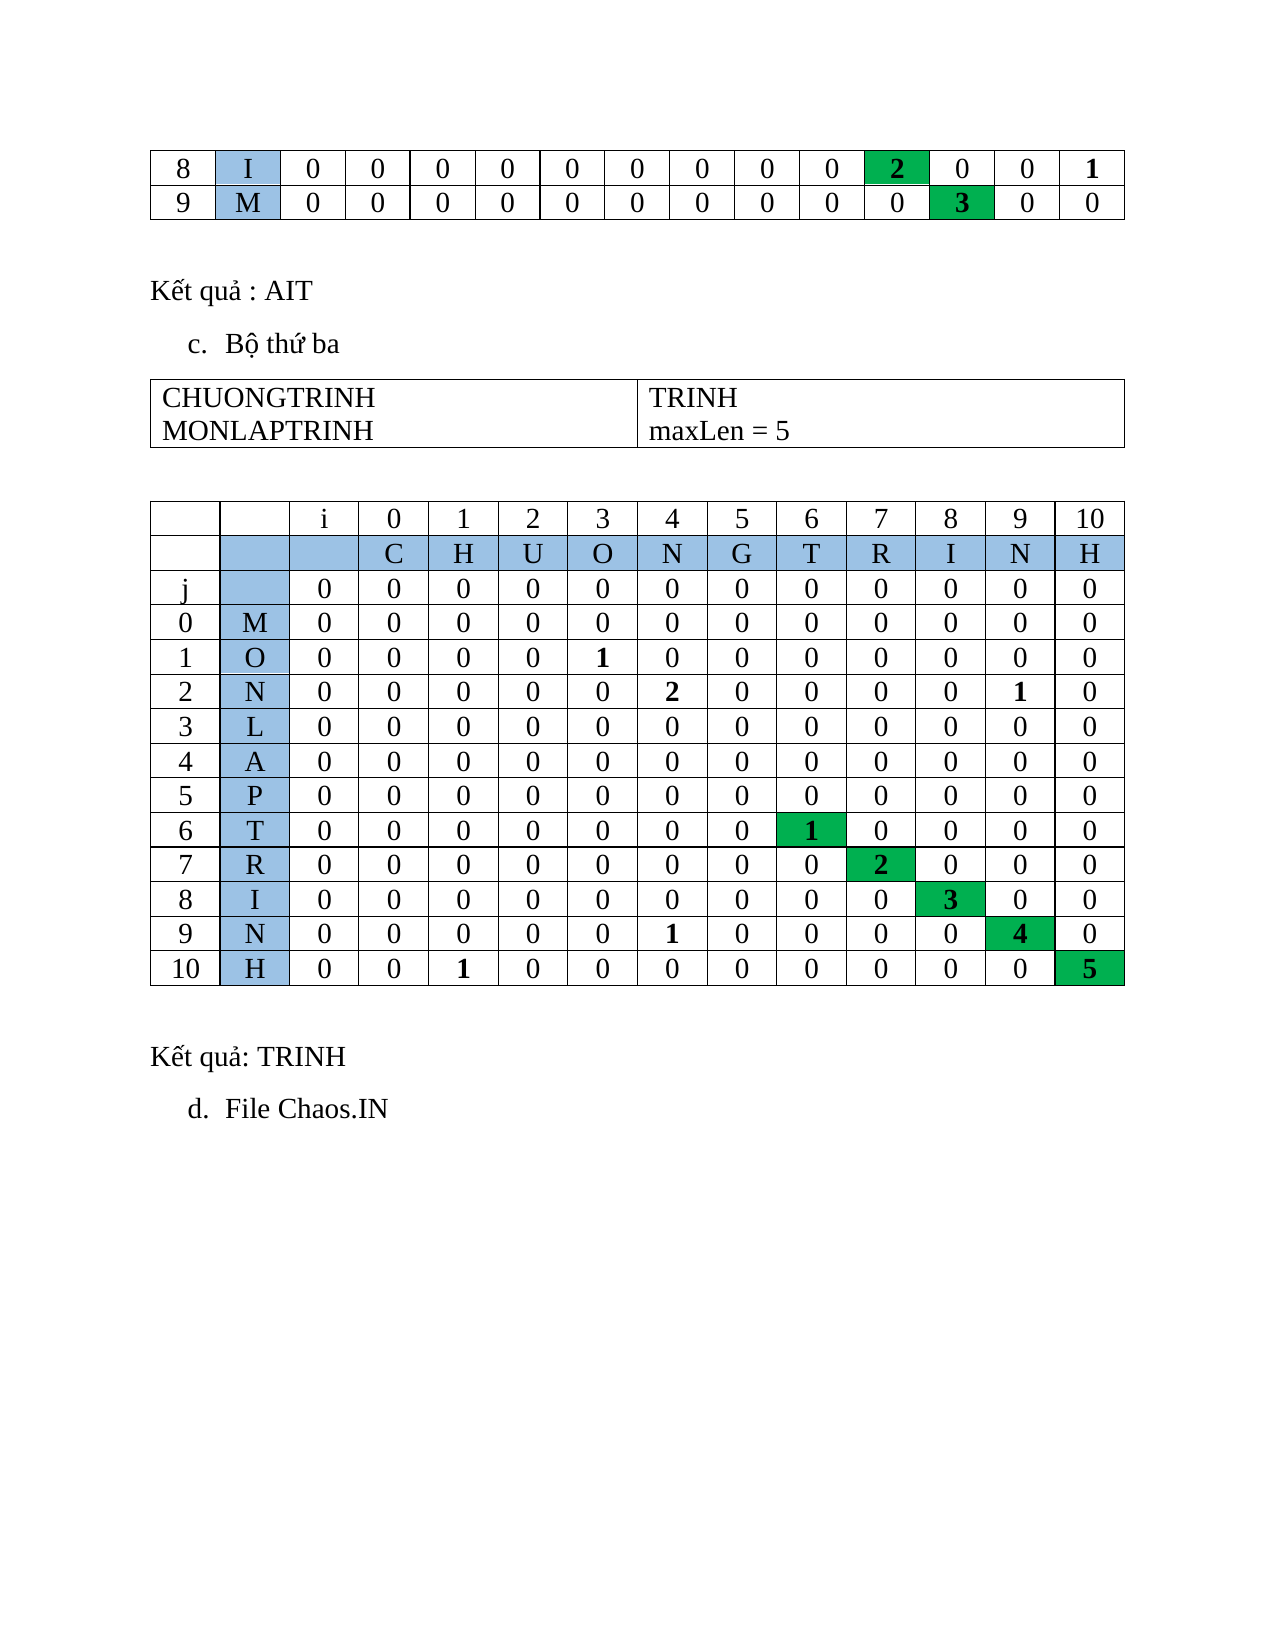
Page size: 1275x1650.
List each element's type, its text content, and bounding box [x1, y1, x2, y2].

table_header 0 [359, 502, 428, 535]
table_cell N [986, 536, 1054, 570]
table_cell 0 [916, 640, 985, 673]
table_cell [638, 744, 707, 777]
table_cell 0 [670, 186, 734, 219]
table_header CHUONGTRINH MONLAPTRINH [151, 380, 637, 447]
table_cell [221, 571, 289, 604]
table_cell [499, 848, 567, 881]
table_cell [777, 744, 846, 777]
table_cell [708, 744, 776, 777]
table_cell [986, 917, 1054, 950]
table_cell 0 [281, 151, 345, 184]
table_cell 0 [346, 151, 409, 184]
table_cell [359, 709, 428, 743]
table_cell 0 [429, 605, 498, 639]
table_header 10 [1056, 502, 1124, 535]
table_cell 0 [986, 640, 1054, 673]
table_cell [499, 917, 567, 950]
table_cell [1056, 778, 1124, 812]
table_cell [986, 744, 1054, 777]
table_header 5 [708, 502, 776, 535]
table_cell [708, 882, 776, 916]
table_cell 0 [916, 605, 985, 639]
table_cell 0 [638, 640, 707, 673]
table_cell 0 [499, 640, 567, 673]
table_cell 0 [541, 151, 604, 184]
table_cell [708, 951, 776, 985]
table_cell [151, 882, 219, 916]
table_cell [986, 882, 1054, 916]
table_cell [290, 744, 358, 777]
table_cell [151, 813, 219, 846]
table_cell R [847, 536, 915, 570]
table_cell 1 [1060, 151, 1124, 184]
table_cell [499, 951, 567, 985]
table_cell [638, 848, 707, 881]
table_cell 0 [865, 186, 929, 219]
table_cell 0 [290, 571, 358, 604]
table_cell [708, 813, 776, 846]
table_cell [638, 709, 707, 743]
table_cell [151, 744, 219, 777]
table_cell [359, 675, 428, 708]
table_header [221, 502, 289, 535]
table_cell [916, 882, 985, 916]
table_cell 1 [568, 640, 637, 673]
list File Chaos.IN [187, 1091, 1125, 1125]
table_header 1 [429, 502, 498, 535]
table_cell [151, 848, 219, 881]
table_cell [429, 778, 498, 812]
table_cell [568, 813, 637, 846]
table_cell 0 [800, 186, 864, 219]
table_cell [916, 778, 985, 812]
table_cell 0 [568, 571, 637, 604]
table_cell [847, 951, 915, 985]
table_cell 0 [346, 186, 409, 219]
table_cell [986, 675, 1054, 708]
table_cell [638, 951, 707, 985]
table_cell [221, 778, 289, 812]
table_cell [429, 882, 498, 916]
table_cell 8 [151, 151, 215, 184]
table_cell M [221, 605, 289, 639]
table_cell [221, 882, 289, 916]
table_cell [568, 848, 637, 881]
table_header i [290, 502, 358, 535]
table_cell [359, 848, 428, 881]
table_cell 0 [359, 571, 428, 604]
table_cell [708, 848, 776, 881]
table_cell 2 [865, 151, 929, 184]
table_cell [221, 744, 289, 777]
table_cell 0 [735, 186, 799, 219]
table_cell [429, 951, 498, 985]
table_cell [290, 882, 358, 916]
table_header 9 [986, 502, 1054, 535]
table_cell 0 [670, 151, 734, 184]
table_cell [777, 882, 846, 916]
table_cell 0 [1056, 571, 1124, 604]
table_cell 0 [359, 605, 428, 639]
table_cell C [359, 536, 428, 570]
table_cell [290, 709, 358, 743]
table_cell 0 [986, 571, 1054, 604]
table_cell H [1056, 536, 1124, 570]
table_cell O [568, 536, 637, 570]
table_cell 0 [777, 605, 846, 639]
table_cell 0 [930, 151, 994, 184]
table_cell 0 [1056, 640, 1124, 673]
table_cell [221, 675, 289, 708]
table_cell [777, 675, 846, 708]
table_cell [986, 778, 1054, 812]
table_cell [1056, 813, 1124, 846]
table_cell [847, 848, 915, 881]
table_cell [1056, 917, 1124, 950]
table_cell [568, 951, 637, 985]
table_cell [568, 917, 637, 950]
table_cell 0 [499, 605, 567, 639]
table_header 2 [499, 502, 567, 535]
table_cell U [499, 536, 567, 570]
table_cell 0 [986, 605, 1054, 639]
table_cell 0 [411, 151, 475, 184]
table_cell I [916, 536, 985, 570]
table_cell [290, 536, 358, 570]
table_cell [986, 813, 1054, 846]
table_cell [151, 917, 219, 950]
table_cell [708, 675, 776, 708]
table_cell G [708, 536, 776, 570]
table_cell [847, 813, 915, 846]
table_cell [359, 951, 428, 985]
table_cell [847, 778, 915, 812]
text Kết quả : AIT [150, 273, 1125, 307]
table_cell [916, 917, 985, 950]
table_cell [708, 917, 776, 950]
table_cell 9 [151, 186, 215, 219]
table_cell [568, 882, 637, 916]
table_header 6 [777, 502, 846, 535]
table_header TRINH maxLen = 5 [638, 380, 1124, 447]
table_header 8 [916, 502, 985, 535]
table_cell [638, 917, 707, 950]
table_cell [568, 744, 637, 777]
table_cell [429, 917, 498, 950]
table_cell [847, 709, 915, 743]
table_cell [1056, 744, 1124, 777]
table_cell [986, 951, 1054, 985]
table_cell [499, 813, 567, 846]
table_cell 0 [605, 151, 669, 184]
table_cell H [429, 536, 498, 570]
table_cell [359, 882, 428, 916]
table_cell 0 [411, 186, 475, 219]
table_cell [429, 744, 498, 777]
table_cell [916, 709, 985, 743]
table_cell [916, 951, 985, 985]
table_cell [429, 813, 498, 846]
table_header 3 [568, 502, 637, 535]
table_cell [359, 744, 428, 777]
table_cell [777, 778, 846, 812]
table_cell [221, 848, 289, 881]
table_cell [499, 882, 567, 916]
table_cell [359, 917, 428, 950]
text Kết quả: TRINH [150, 1039, 1125, 1072]
table_cell 0 [777, 571, 846, 604]
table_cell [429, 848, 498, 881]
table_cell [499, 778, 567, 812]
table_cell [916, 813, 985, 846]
table_cell 0 [800, 151, 864, 184]
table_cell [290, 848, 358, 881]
table_cell 0 [476, 151, 539, 184]
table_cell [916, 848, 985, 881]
table_cell 3 [930, 186, 994, 219]
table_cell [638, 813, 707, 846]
table_cell 0 [290, 605, 358, 639]
table_cell 0 [708, 571, 776, 604]
list Bộ thứ ba [187, 326, 1125, 359]
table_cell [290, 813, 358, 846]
table_cell 0 [847, 605, 915, 639]
table_header [151, 502, 219, 535]
table_cell 0 [1056, 605, 1124, 639]
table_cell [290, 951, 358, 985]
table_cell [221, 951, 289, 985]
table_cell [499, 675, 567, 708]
table_cell 0 [735, 151, 799, 184]
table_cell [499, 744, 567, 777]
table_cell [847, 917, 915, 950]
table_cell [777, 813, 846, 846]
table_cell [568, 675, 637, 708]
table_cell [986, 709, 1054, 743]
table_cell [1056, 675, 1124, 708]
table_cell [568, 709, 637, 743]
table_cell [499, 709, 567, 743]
table_cell 0 [847, 571, 915, 604]
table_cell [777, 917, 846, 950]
table_cell N [638, 536, 707, 570]
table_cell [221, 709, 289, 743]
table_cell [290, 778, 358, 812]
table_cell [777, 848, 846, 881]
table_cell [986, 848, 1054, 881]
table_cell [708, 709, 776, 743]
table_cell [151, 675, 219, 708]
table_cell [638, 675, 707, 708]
table_cell 0 [541, 186, 604, 219]
table_cell 0 [281, 186, 345, 219]
table_cell 0 [995, 186, 1059, 219]
table_cell 0 [638, 571, 707, 604]
table_cell 0 [995, 151, 1059, 184]
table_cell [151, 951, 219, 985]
table_cell 0 [708, 640, 776, 673]
table_cell 0 [1060, 186, 1124, 219]
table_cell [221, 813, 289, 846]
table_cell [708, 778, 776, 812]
table_cell 0 [777, 640, 846, 673]
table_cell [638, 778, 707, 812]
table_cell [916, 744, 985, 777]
table_cell 0 [638, 605, 707, 639]
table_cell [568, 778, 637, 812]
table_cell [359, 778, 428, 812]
table_cell 0 [290, 640, 358, 673]
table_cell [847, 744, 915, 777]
table_cell 0 [429, 640, 498, 673]
table_cell O [221, 640, 289, 673]
table_cell T [777, 536, 846, 570]
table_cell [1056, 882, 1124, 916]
table_cell 0 [359, 640, 428, 673]
table_cell 0 [151, 605, 219, 639]
table_cell 0 [916, 571, 985, 604]
table_cell I [216, 151, 280, 184]
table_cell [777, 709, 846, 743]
table_cell 0 [605, 186, 669, 219]
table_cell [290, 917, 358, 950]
table_header 4 [638, 502, 707, 535]
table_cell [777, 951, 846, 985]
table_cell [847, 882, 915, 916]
table_cell M [216, 186, 280, 219]
table_cell 1 [151, 640, 219, 673]
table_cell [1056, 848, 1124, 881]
table_cell [151, 536, 219, 570]
table_cell 0 [499, 571, 567, 604]
table_cell 0 [708, 605, 776, 639]
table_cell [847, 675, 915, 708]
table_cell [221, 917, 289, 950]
table_header 7 [847, 502, 915, 535]
table_cell [221, 536, 289, 570]
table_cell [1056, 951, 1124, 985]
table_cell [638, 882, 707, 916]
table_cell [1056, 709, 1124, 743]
table_cell j [151, 571, 219, 604]
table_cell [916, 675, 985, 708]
table_cell 0 [568, 605, 637, 639]
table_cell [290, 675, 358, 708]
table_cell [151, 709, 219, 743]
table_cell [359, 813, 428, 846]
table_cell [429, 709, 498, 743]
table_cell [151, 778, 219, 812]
table_cell 0 [429, 571, 498, 604]
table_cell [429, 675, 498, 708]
table_cell 0 [847, 640, 915, 673]
table_cell 0 [476, 186, 539, 219]
